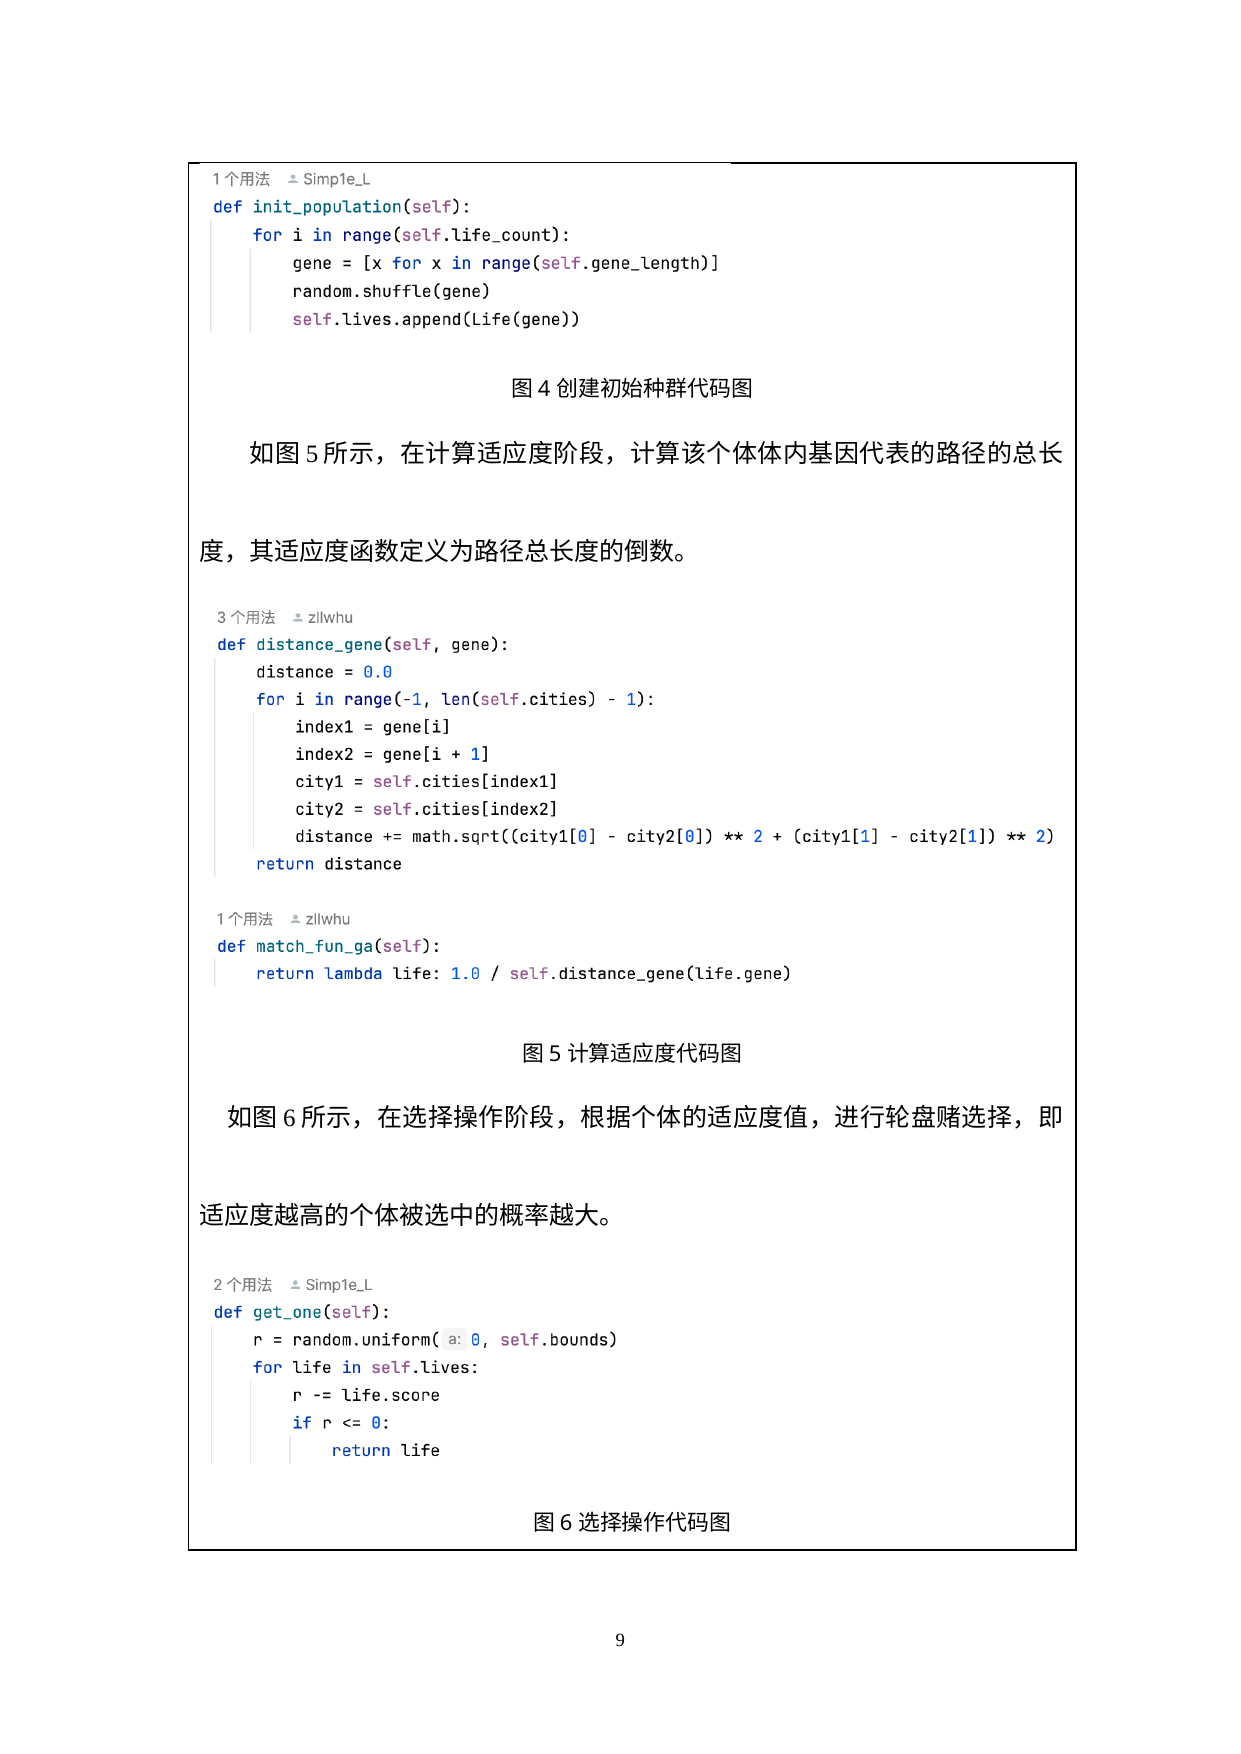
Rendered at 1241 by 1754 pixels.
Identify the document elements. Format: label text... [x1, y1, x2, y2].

picture [199, 1264, 630, 1471]
picture [199, 163, 731, 339]
picture [199, 600, 1065, 992]
